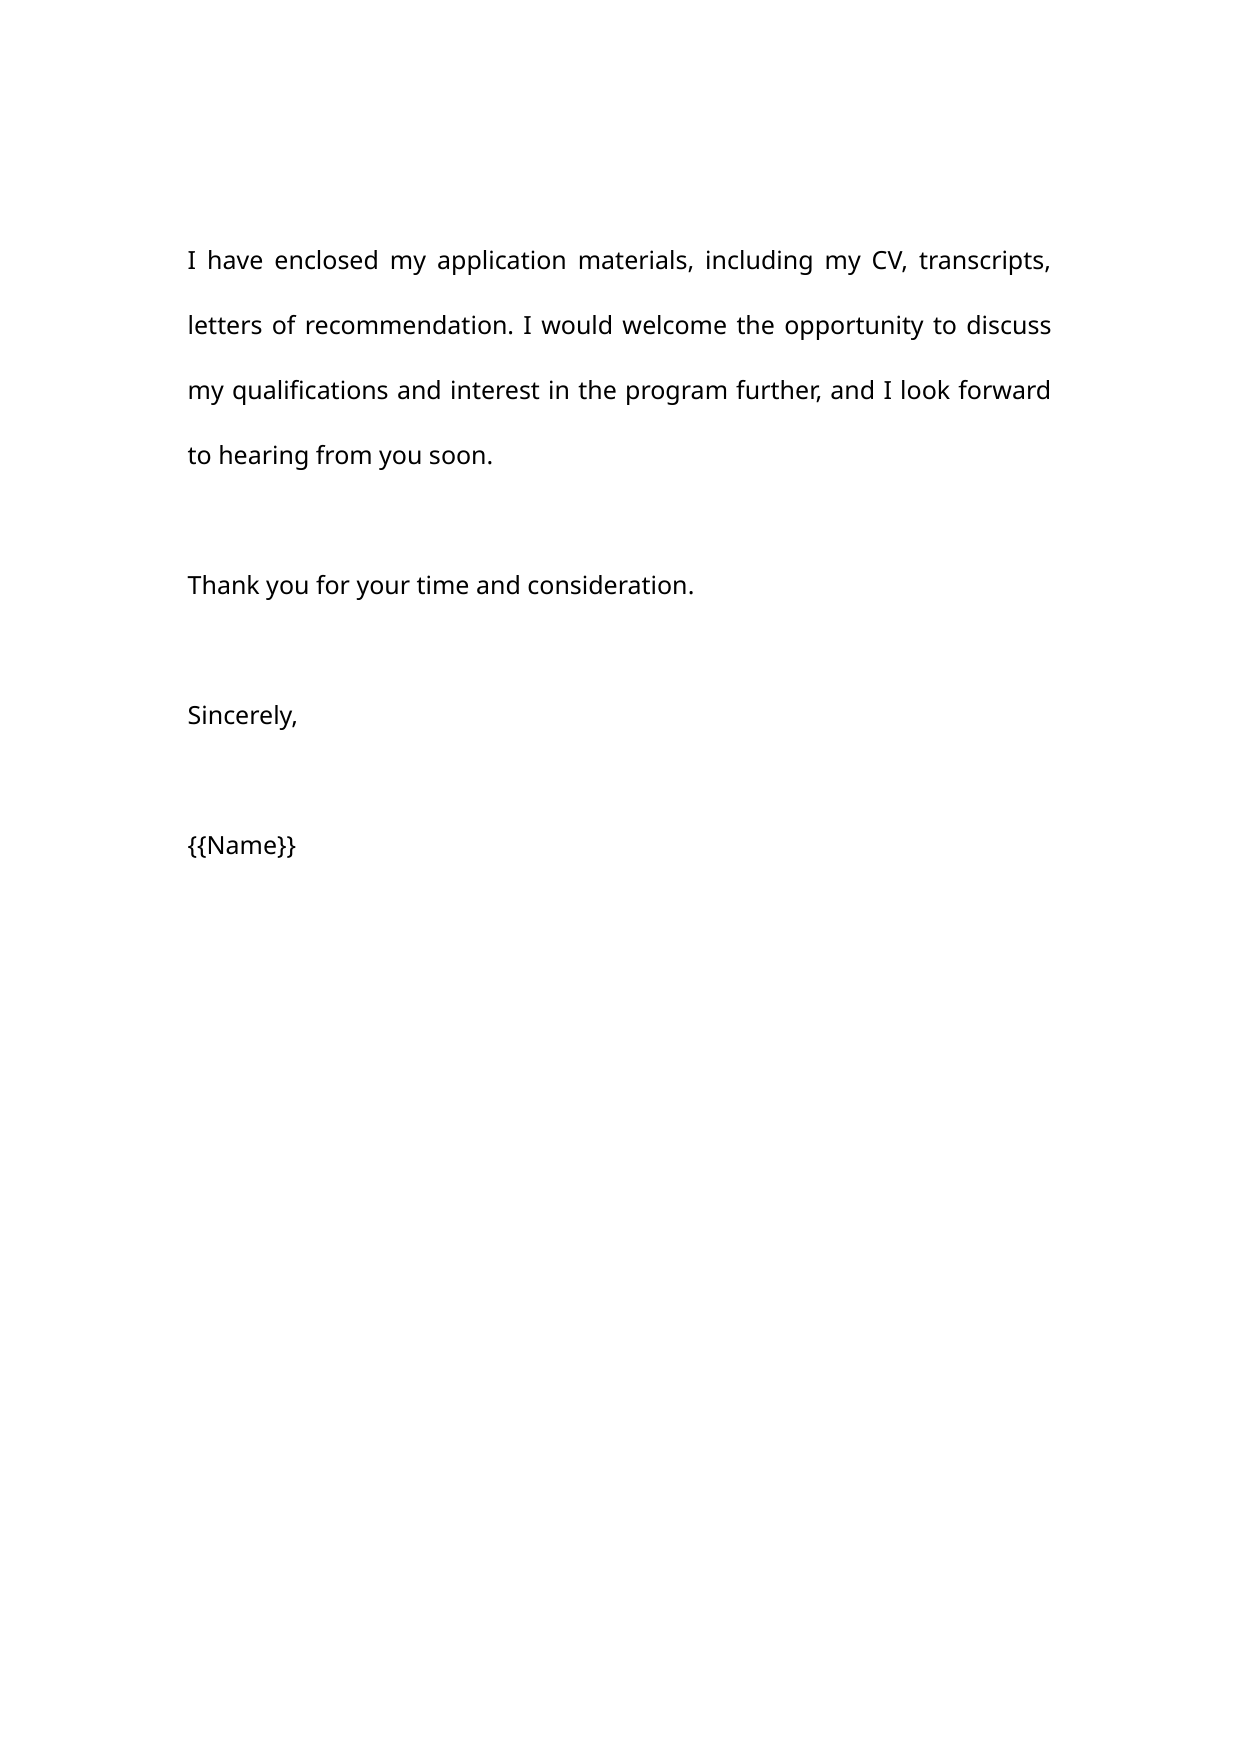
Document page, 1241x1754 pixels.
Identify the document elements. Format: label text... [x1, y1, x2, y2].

text {{Name}} [187, 812, 1053, 877]
text Thank you for your time and consideration. [187, 552, 1053, 617]
text Sincerely, [187, 682, 1053, 747]
text I have enclosed my application materials, including my CV, transcripts, letters of recommendation. I would welcome the opportunity to discuss my qualifications and interest in the program further, and I look forward to hearing from you soon. [187, 227, 1053, 487]
